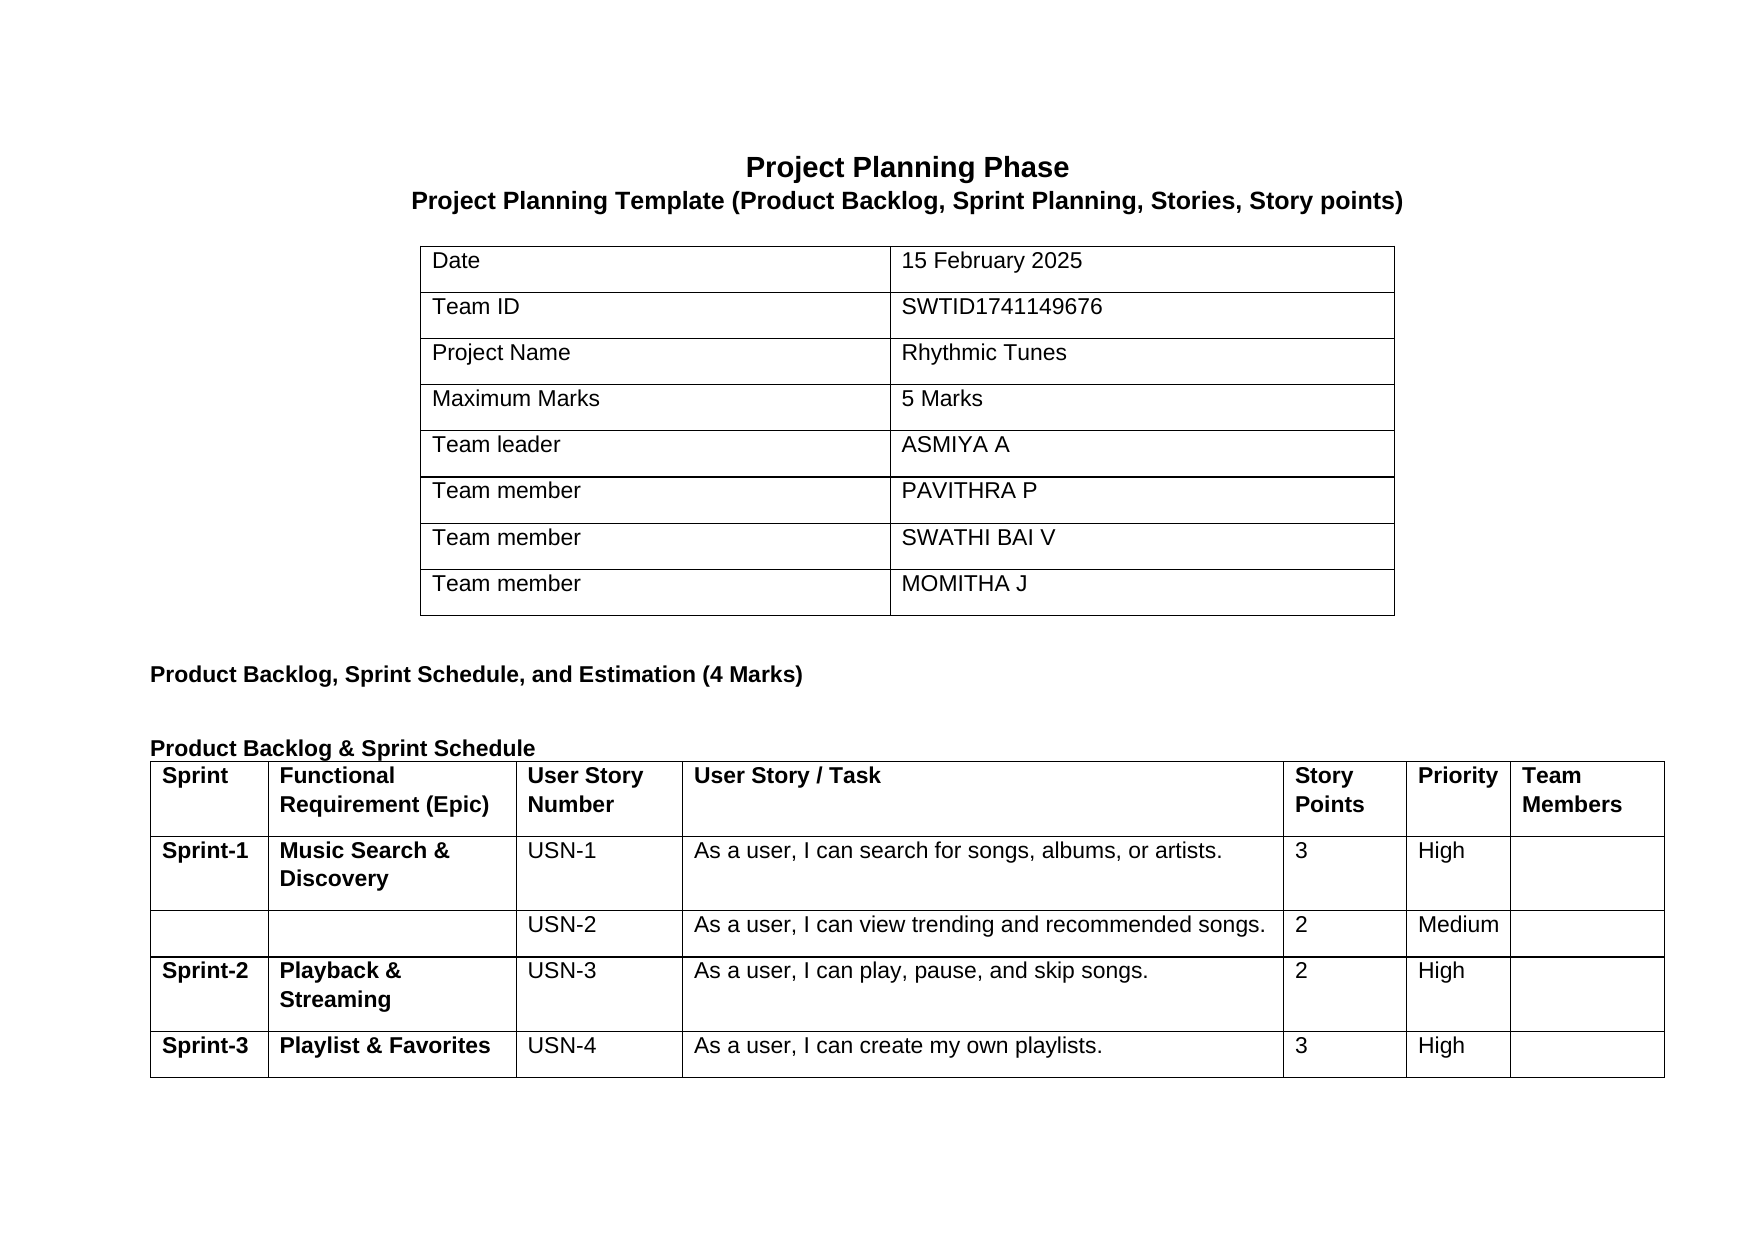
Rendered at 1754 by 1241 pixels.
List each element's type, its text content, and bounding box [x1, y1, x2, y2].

table_cell [1511, 837, 1664, 910]
table_cell Sprint-1 [151, 837, 268, 910]
table_cell USN-2 [517, 911, 682, 956]
table_cell 3 [1284, 837, 1406, 910]
table_cell As a user, I can play, pause, and skip songs. [683, 958, 1283, 1031]
table_cell Sprint-3 [151, 1032, 268, 1077]
table_cell SWATHI BAI V [891, 524, 1394, 569]
table_cell MOMITHA J [891, 570, 1394, 615]
text Product Backlog & Sprint Schedule [150, 735, 1665, 761]
table_cell Team member [421, 570, 890, 615]
table_cell Medium [1407, 911, 1510, 956]
table_cell 2 [1284, 911, 1406, 956]
table_cell Playback & Streaming [269, 958, 516, 1031]
table_cell Project Name [421, 339, 890, 384]
table_cell [151, 911, 268, 956]
table_cell [1511, 911, 1664, 956]
table_header User Story / Task [683, 762, 1283, 836]
table_cell 3 [1284, 1032, 1406, 1077]
table_cell 2 [1284, 958, 1406, 1031]
table_cell [269, 911, 516, 956]
table_cell PAVITHRA P [891, 478, 1394, 522]
table_cell As a user, I can create my own playlists. [683, 1032, 1283, 1077]
table_cell USN-4 [517, 1032, 682, 1077]
text Product Backlog, Sprint Schedule, and Estimation (4 Marks) [150, 661, 1665, 687]
text Project Planning Template (Product Backlog, Sprint Planning, Stories, Story points) [150, 186, 1665, 215]
table_cell Team leader [421, 431, 890, 476]
table_cell As a user, I can search for songs, albums, or artists. [683, 837, 1283, 910]
table_cell [1511, 958, 1664, 1031]
table_cell Music Search & Discovery [269, 837, 516, 910]
table_cell Team member [421, 524, 890, 569]
table_cell Team ID [421, 293, 890, 338]
table_cell Sprint-2 [151, 958, 268, 1031]
table_header Story Points [1284, 762, 1406, 836]
table_cell USN-3 [517, 958, 682, 1031]
table_header Sprint [151, 762, 268, 836]
table_cell Maximum Marks [421, 385, 890, 430]
table_header Functional Requirement (Epic) [269, 762, 516, 836]
table_cell Team member [421, 478, 890, 522]
table_cell SWTID1741149676 [891, 293, 1394, 338]
table_header Date [421, 247, 890, 292]
table_header Priority [1407, 762, 1510, 836]
table_cell Playlist & Favorites [269, 1032, 516, 1077]
table_cell ASMIYA A [891, 431, 1394, 476]
table_header Team Members [1511, 762, 1664, 836]
table_header User Story Number [517, 762, 682, 836]
table_cell High [1407, 837, 1510, 910]
table_cell USN-1 [517, 837, 682, 910]
table_cell High [1407, 1032, 1510, 1077]
text Project Planning Phase [150, 150, 1665, 183]
table_cell Rhythmic Tunes [891, 339, 1394, 384]
table_header 15 February 2025 [891, 247, 1394, 292]
table_cell [1511, 1032, 1664, 1077]
table_cell As a user, I can view trending and recommended songs. [683, 911, 1283, 956]
table_cell High [1407, 958, 1510, 1031]
table_cell 5 Marks [891, 385, 1394, 430]
